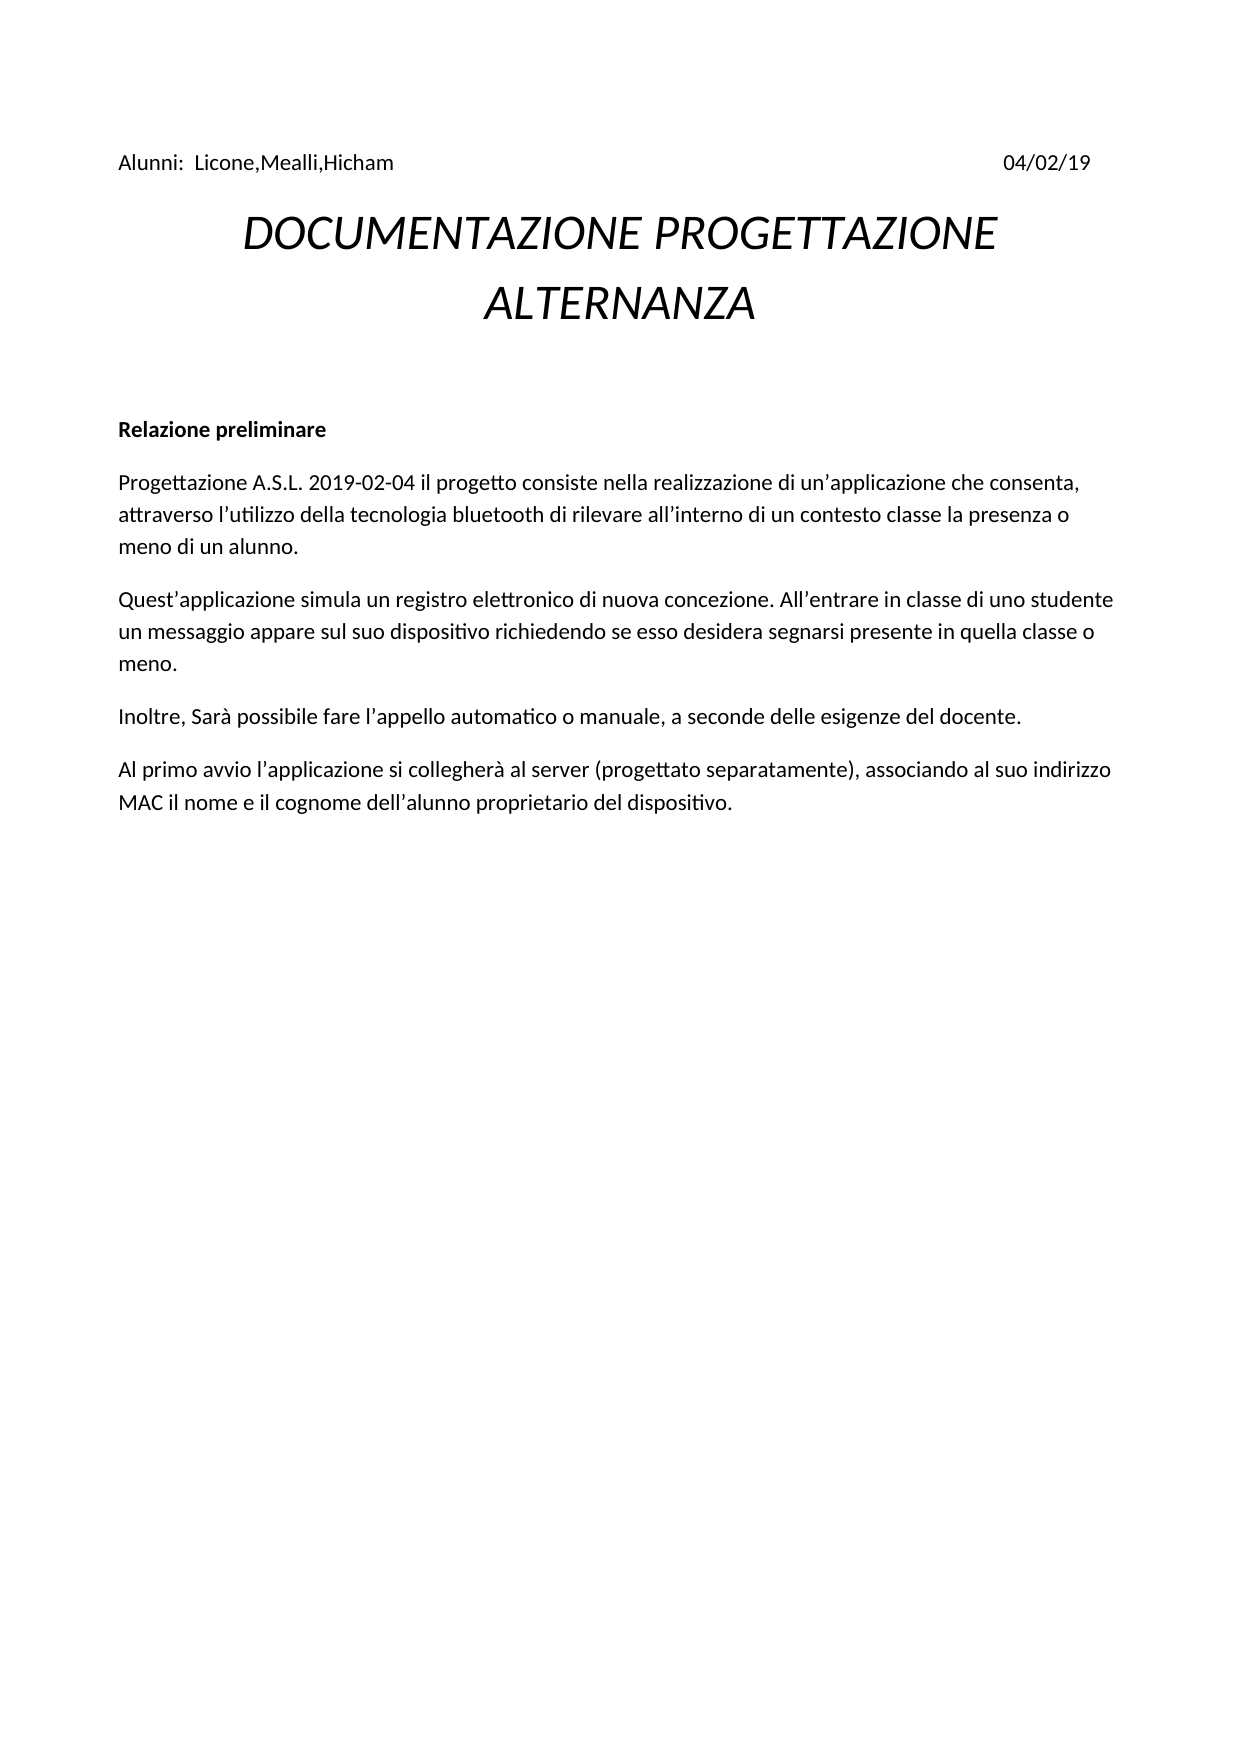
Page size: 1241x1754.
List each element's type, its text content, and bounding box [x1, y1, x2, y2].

text Inoltre, Sarà possibile fare l’appello automatico o manuale, a seconde delle esigenze del docente. [118, 702, 1122, 731]
text Relazione preliminare [118, 415, 1122, 443]
text DOCUMENTAZIONE PROGETTAZIONE ALTERNANZA [118, 201, 1122, 332]
text Alunni: Licone,Mealli,Hicham 04/02/19 [118, 148, 1122, 176]
text Quest’applicazione simula un registro elettronico di nuova concezione. All’entrare in classe di uno studente un messaggio appare sul suo dispositivo richiedendo se esso desidera segnarsi presente in quella classe o meno. [118, 585, 1122, 677]
text Al primo avvio l’applicazione si collegherà al server (progettato separatamente), associando al suo indirizzo MAC il nome e il cognome dell’alunno proprietario del dispositivo. [118, 756, 1122, 816]
text Progettazione A.S.L. 2019-02-04 il progetto consiste nella realizzazione di un’applicazione che consenta, attraverso l’utilizzo della tecnologia bluetooth di rilevare all’interno di un contesto classe la presenza o meno di un alunno. [118, 468, 1122, 560]
